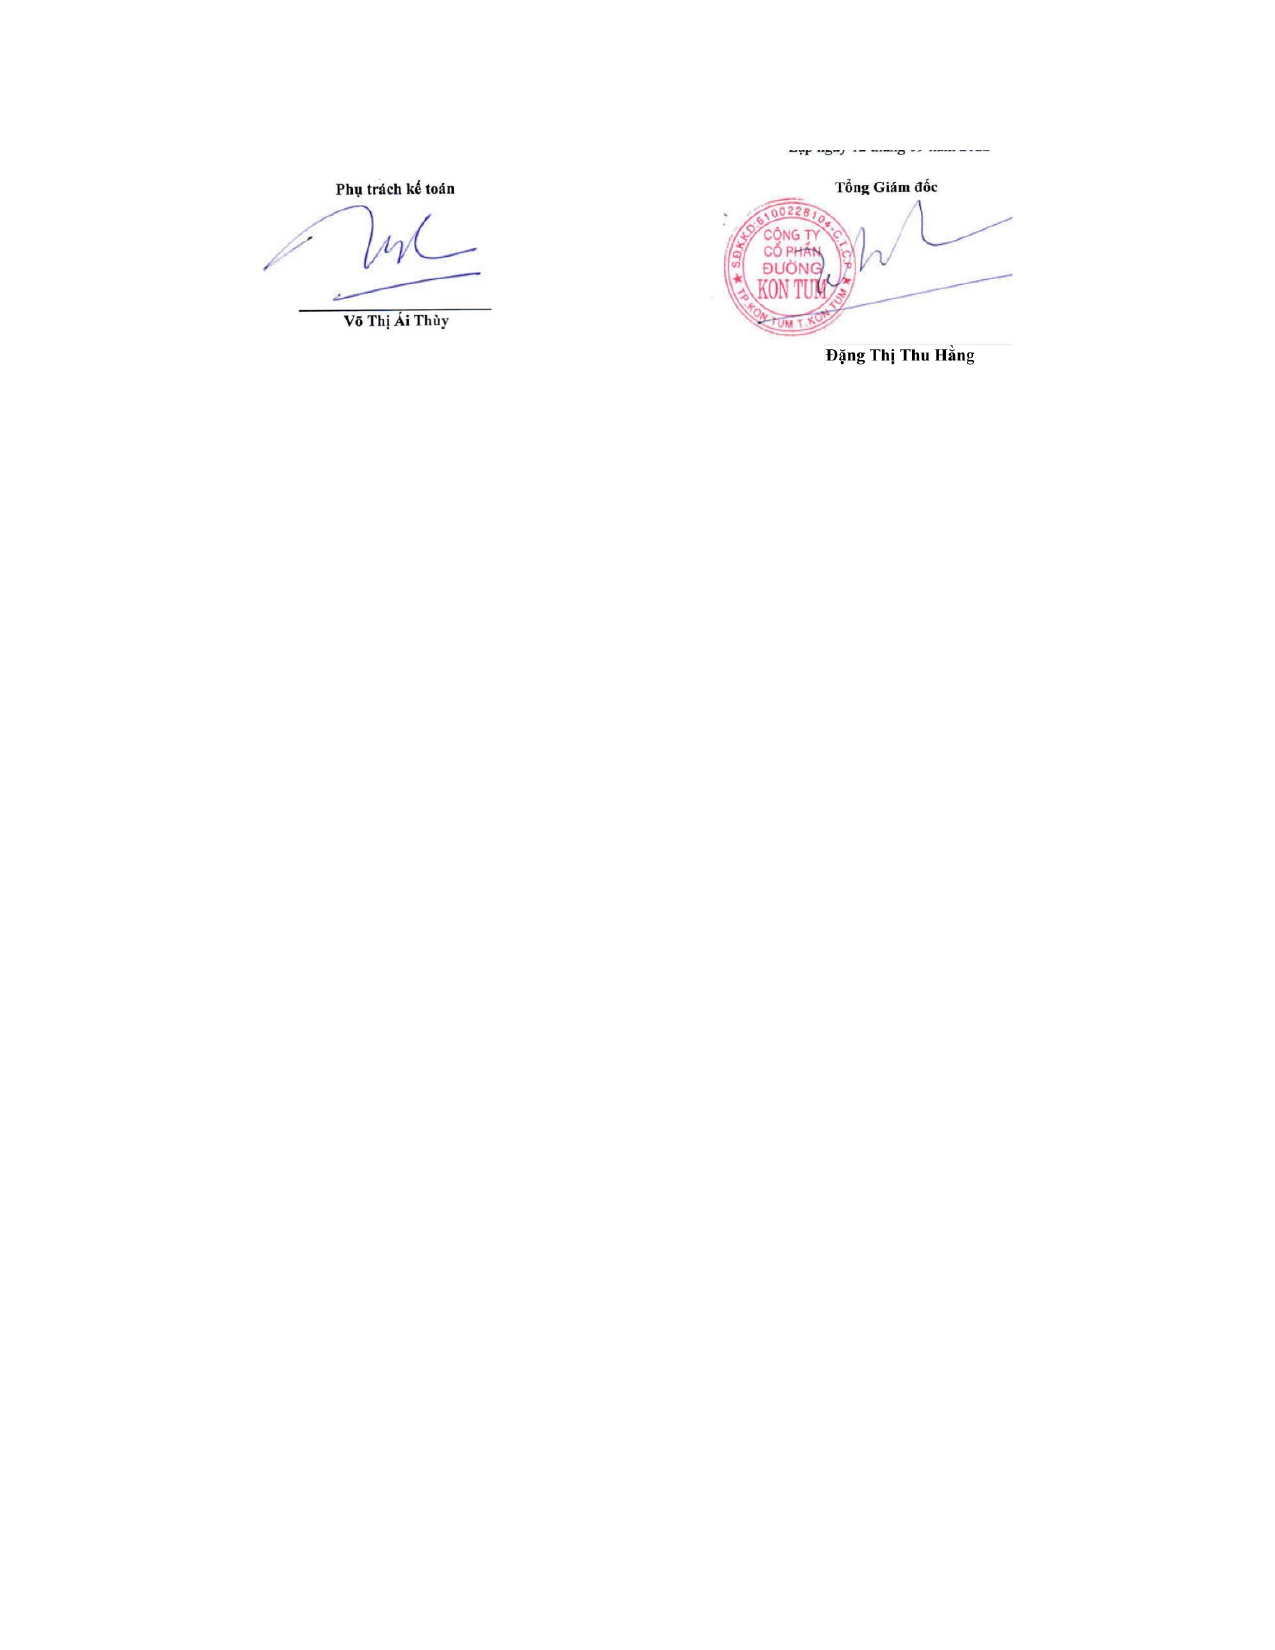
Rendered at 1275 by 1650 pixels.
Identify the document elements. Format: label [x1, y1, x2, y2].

picture [262, 150, 1013, 366]
